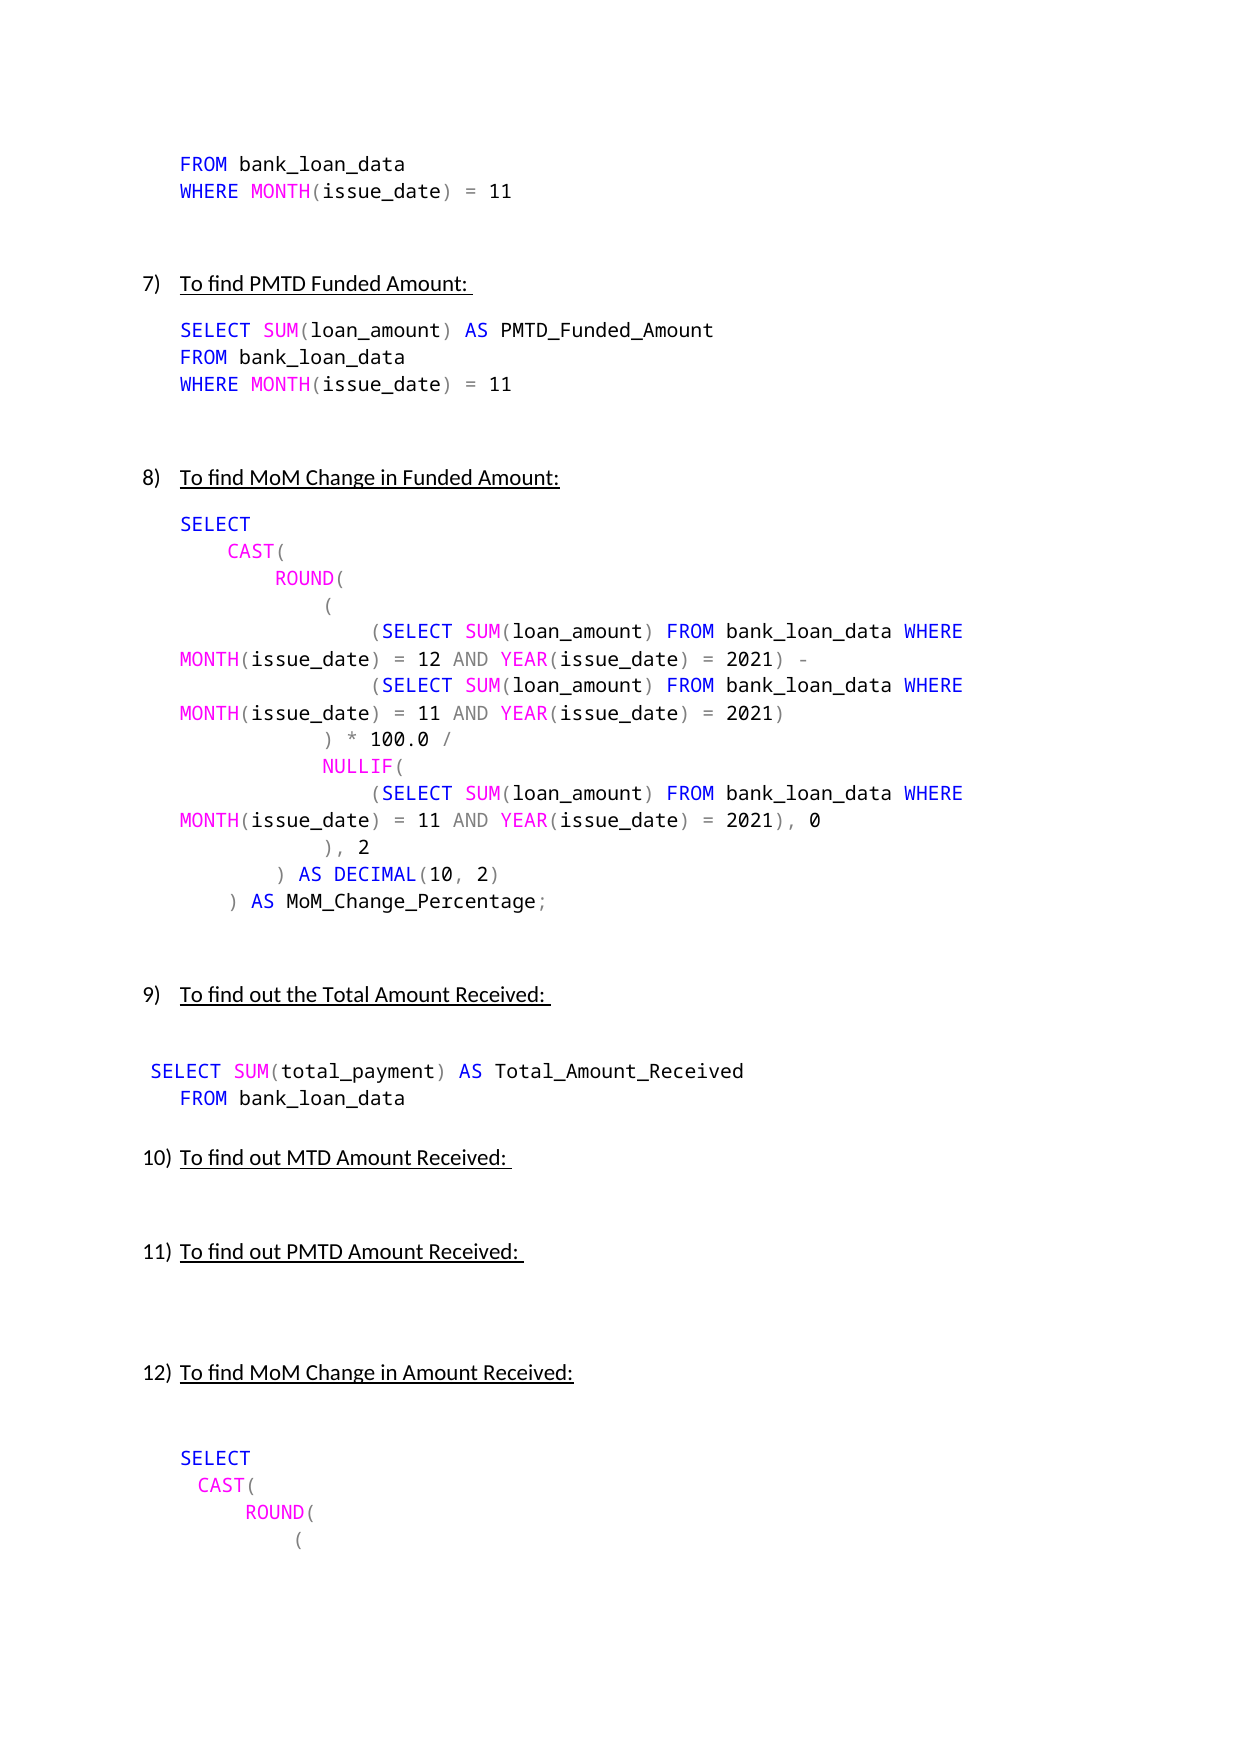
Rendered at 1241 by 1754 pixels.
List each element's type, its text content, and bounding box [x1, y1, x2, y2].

list To find out PMTD Amount Received: [142, 1237, 1090, 1265]
text ( [150, 1525, 1090, 1552]
text (SELECT SUM(loan_amount) FROM bank_loan_data WHERE MONTH(issue_date) = 12 AND YEAR(issue_date) = 2021) - [179, 618, 1090, 672]
text SELECT [179, 510, 1090, 537]
text ) * 100.0 / [179, 726, 1090, 753]
text CAST( [179, 537, 1090, 564]
list To find out the Total Amount Received: [142, 980, 1090, 1008]
text ROUND( [179, 564, 1090, 591]
text FROM bank_loan_data [179, 343, 1090, 370]
list FROM bank_loan_data [179, 1084, 1090, 1111]
list To find MoM Change in Funded Amount: [142, 463, 1090, 491]
list To find MoM Change in Amount Received: [142, 1358, 1090, 1386]
text WHERE MONTH(issue_date) = 11 [179, 177, 1090, 204]
text ROUND( [150, 1498, 1090, 1525]
text ( [179, 591, 1090, 618]
text CAST( [150, 1471, 1090, 1498]
text WHERE MONTH(issue_date) = 11 [179, 370, 1090, 397]
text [179, 316, 1090, 343]
list SELECT [179, 1444, 1090, 1471]
text (SELECT SUM(loan_amount) FROM bank_loan_data WHERE MONTH(issue_date) = 11 AND YEAR(issue_date) = 2021), 0 [179, 780, 1090, 834]
text FROM bank_loan_data [179, 150, 1090, 177]
text SELECT SUM(total_payment) AS Total_Amount_Received [150, 1057, 1090, 1084]
text (SELECT SUM(loan_amount) FROM bank_loan_data WHERE MONTH(issue_date) = 11 AND YEAR(issue_date) = 2021) [179, 672, 1090, 726]
list To find PMTD Funded Amount: [142, 269, 1090, 298]
list To find out MTD Amount Received: [142, 1143, 1090, 1172]
text NULLIF( [179, 753, 1090, 780]
text ) AS MoM_Change_Percentage; [179, 888, 1090, 914]
text ) AS DECIMAL(10, 2) [179, 861, 1090, 888]
text ), 2 [179, 834, 1090, 861]
